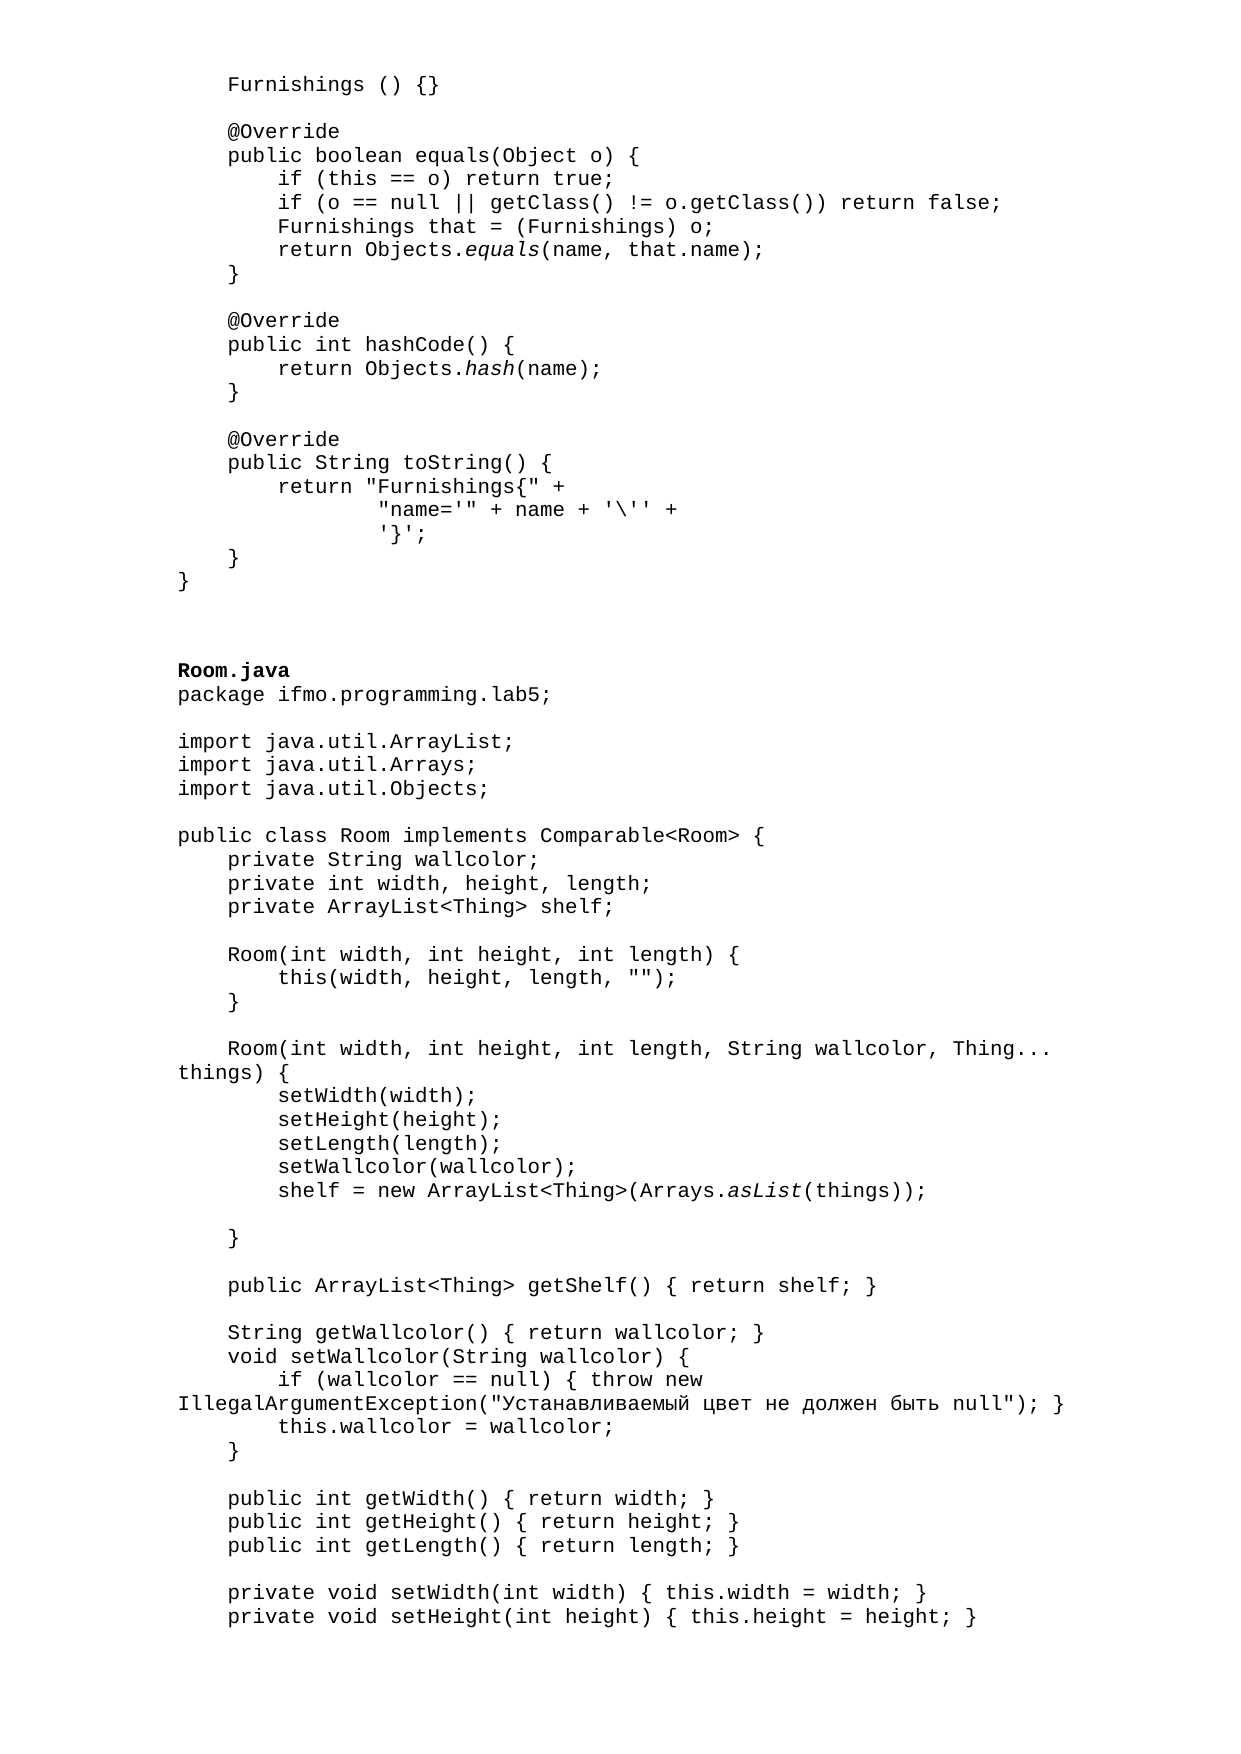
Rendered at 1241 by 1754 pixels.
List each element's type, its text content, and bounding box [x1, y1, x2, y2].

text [177, 683, 1152, 1629]
text Room.java [177, 660, 1152, 683]
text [177, 74, 1152, 594]
